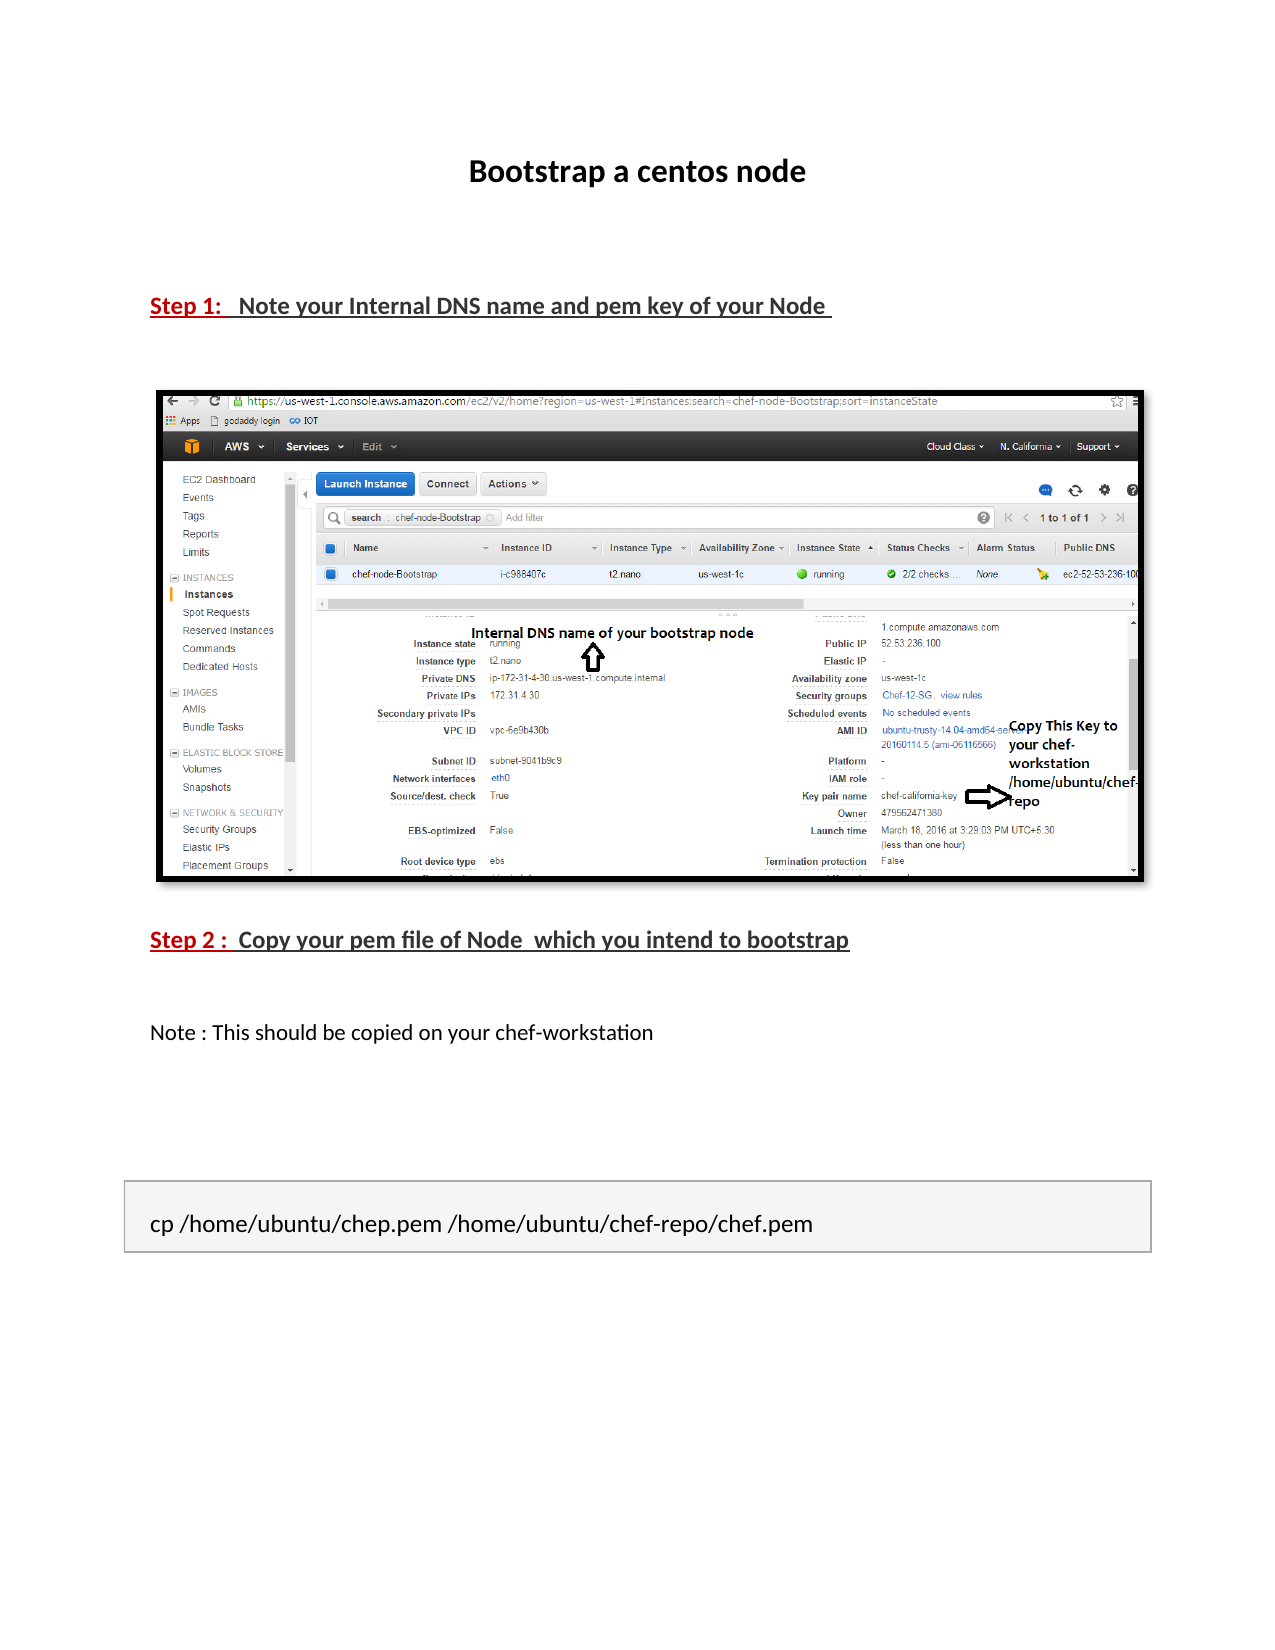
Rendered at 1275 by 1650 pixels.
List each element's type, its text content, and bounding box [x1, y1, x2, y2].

text Note : This should be copied on your chef-workstation [150, 1018, 1125, 1046]
picture [163, 396, 1138, 876]
text cp /home/ubuntu/chep.pem /home/ubuntu/chef-repo/chef.pem [125, 1182, 1150, 1251]
text Bootstrap a centos node [150, 150, 1125, 191]
subtitle Step 2 : Copy your pem file of Node which you intend to bootstrap [150, 924, 1125, 955]
subtitle Step 1: Note your Internal DNS name and pem key of your Node [150, 290, 1125, 320]
